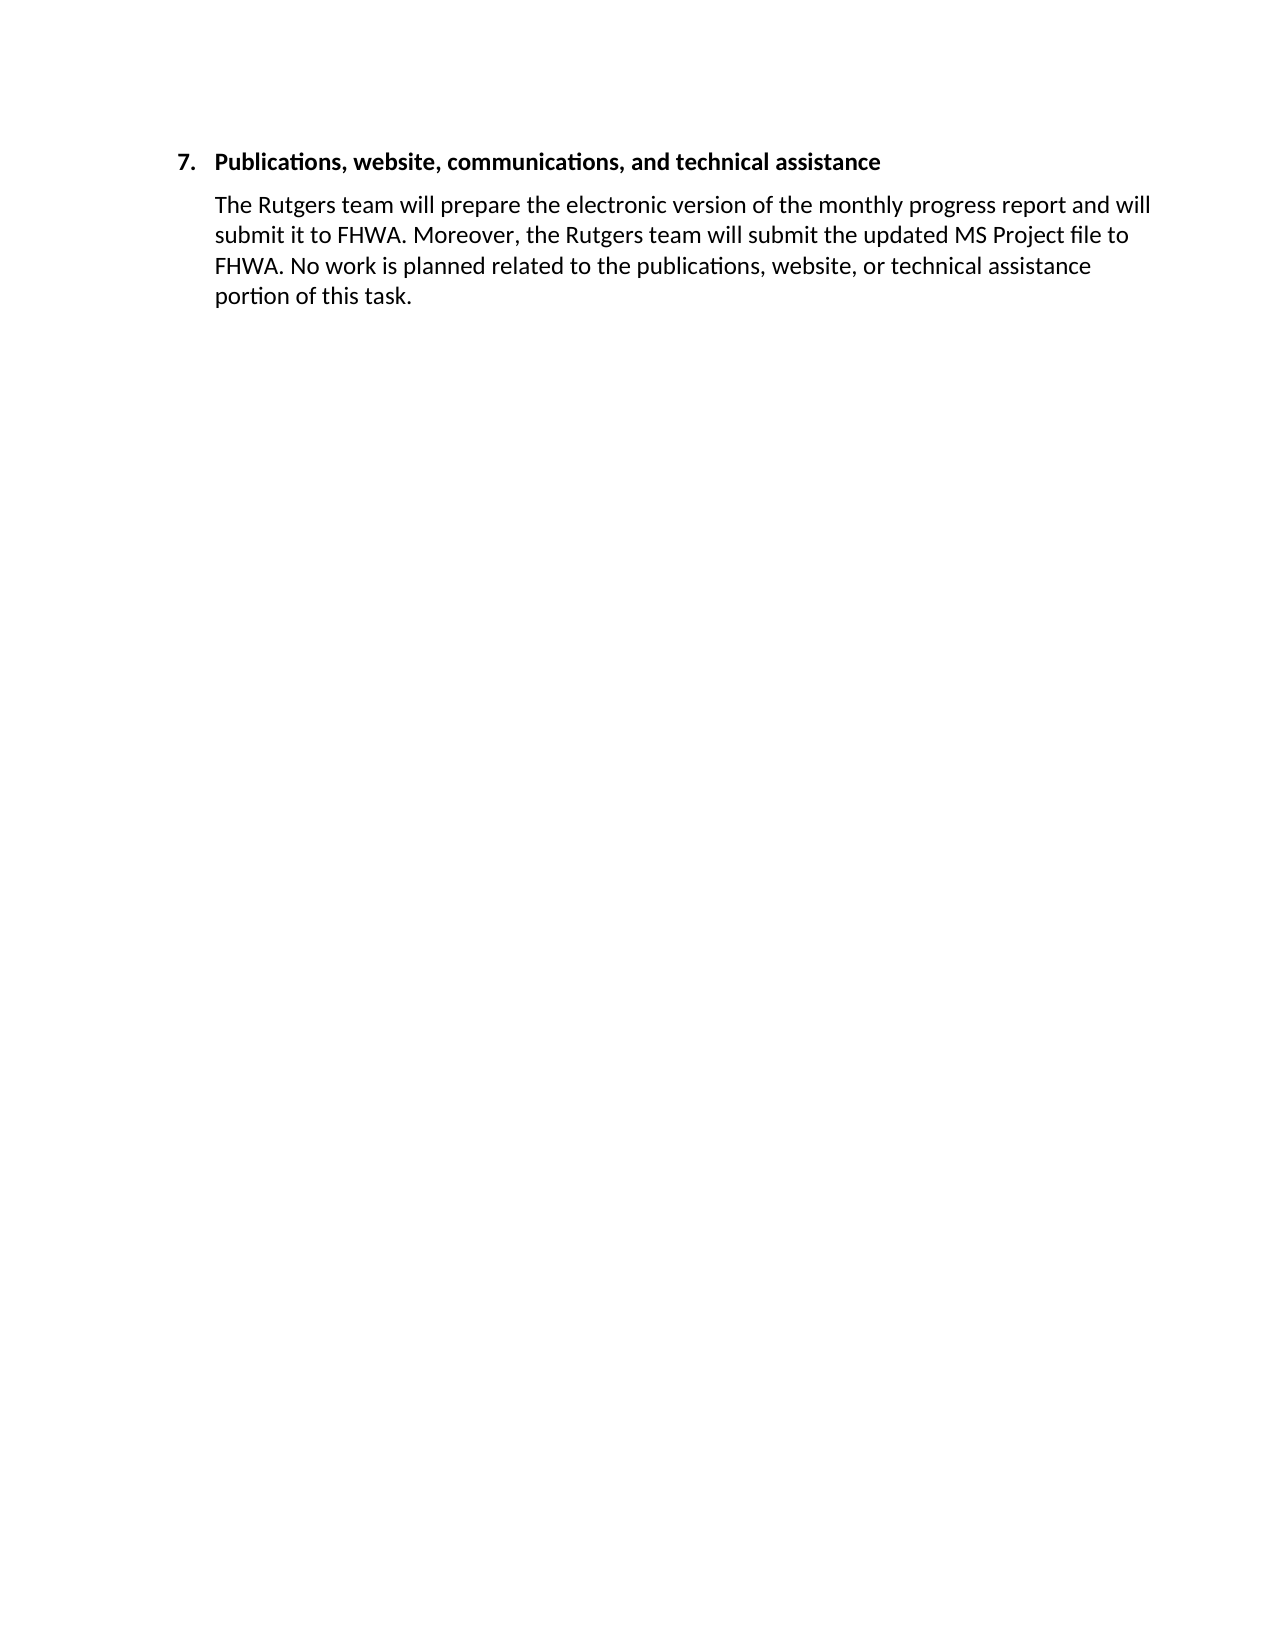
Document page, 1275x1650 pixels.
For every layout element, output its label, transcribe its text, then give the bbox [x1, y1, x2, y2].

text The Rutgers team will prepare the electronic version of the monthly progress report and will submit it to FHWA. Moreover, the Rutgers team will submit the updated MS Project file to FHWA. No work is planned related to the publications, website, or technical assistance portion of this task. [214, 189, 1173, 311]
list Publications, website, communications, and technical assistance [177, 146, 1173, 176]
